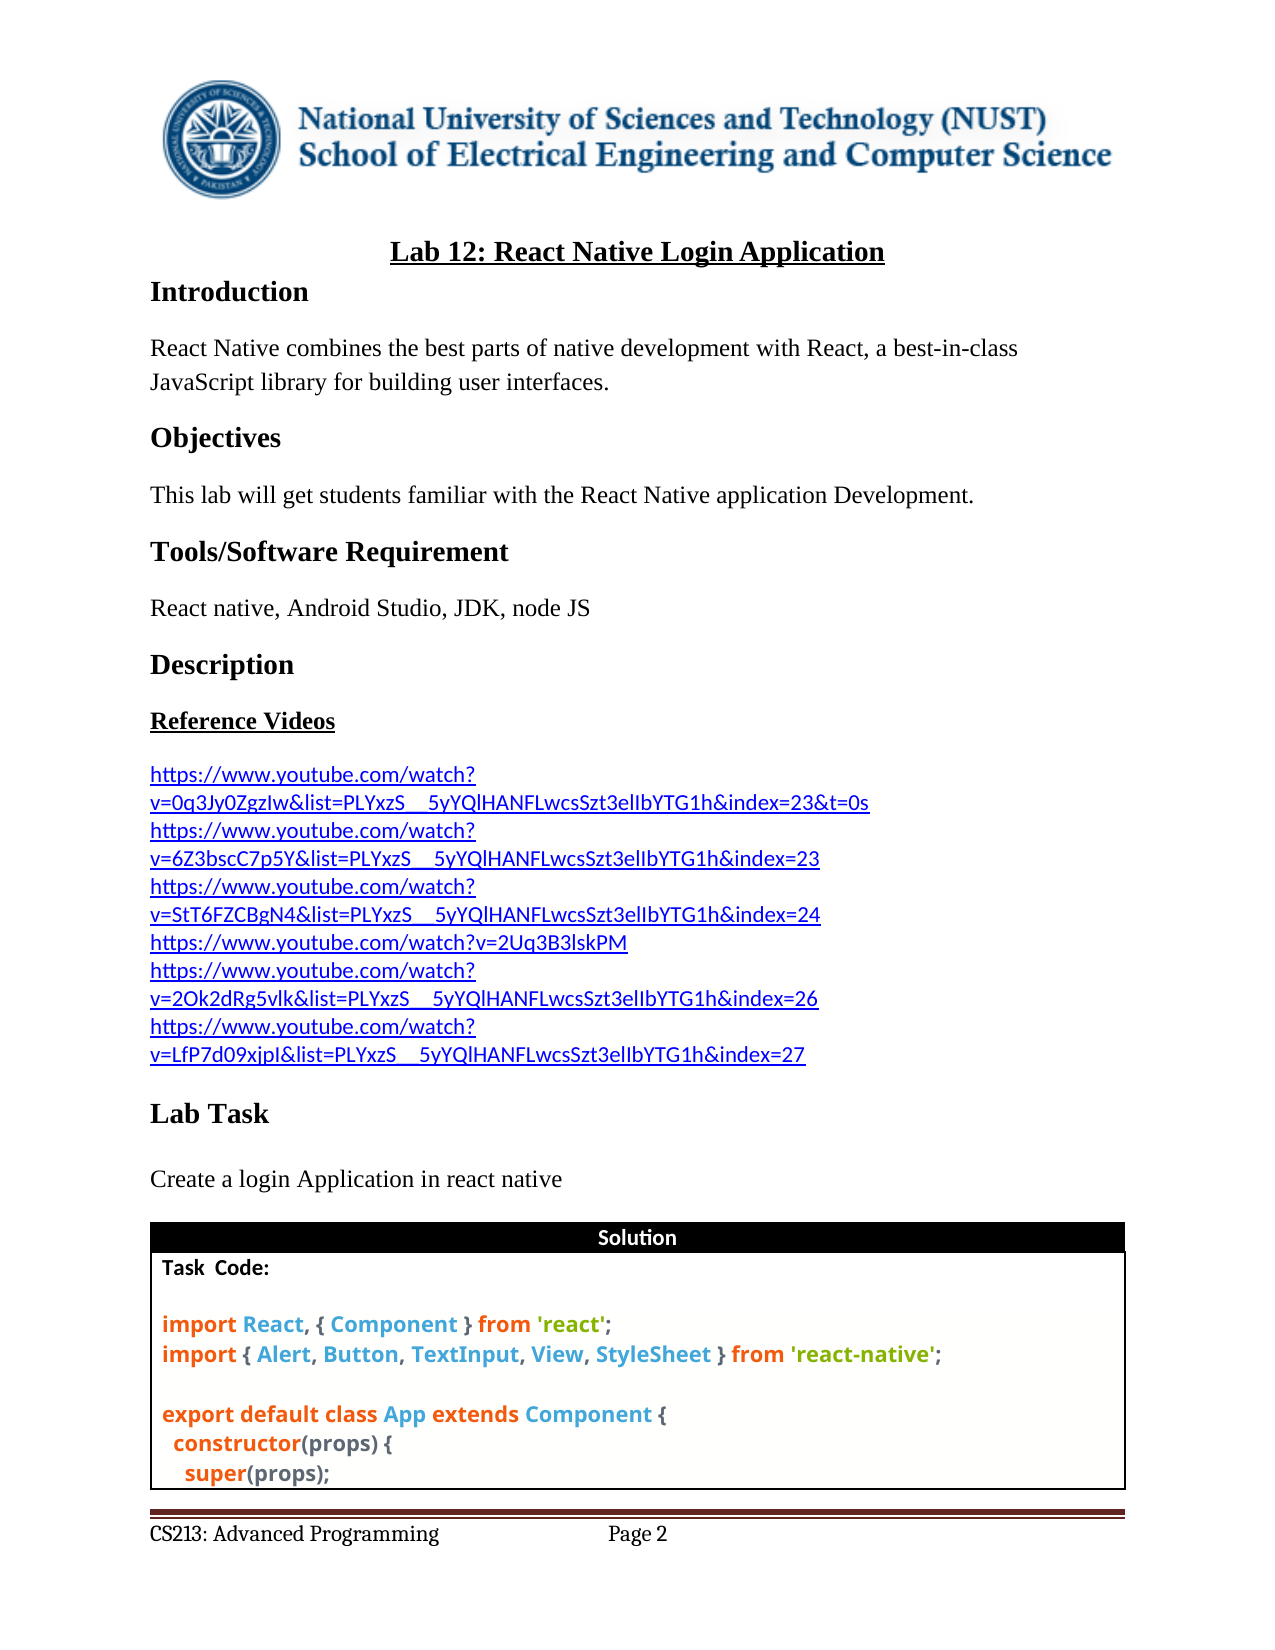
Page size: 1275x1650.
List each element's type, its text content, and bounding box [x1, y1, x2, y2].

text https://www.youtube.com/watch?v=StT6FZCBgN4&list=PLYxzS__5yYQlHANFLwcsSzt3elIbYTG1h&index=24 [150, 872, 1125, 928]
text React Native combines the best parts of native development with React, a best-in-class JavaScript library for building user interfaces. [150, 333, 1125, 395]
text Lab Task [150, 1096, 1125, 1130]
text Objectives [150, 420, 1125, 454]
text https://www.youtube.com/watch?v=2Ok2dRg5vlk&list=PLYxzS__5yYQlHANFLwcsSzt3elIbYTG1h&index=26 [150, 956, 1125, 1012]
text React native, Android Studio, JDK, node JS [150, 593, 1125, 622]
text https://www.youtube.com/watch?v=2Uq3B3lskPM [150, 928, 1125, 956]
text https://www.youtube.com/watch?v=LfP7d09xjpI&list=PLYxzS__5yYQlHANFLwcsSzt3elIbYTG1h&index=27 [150, 1012, 1125, 1068]
text Create a login Application in react native [150, 1164, 1125, 1193]
subtitle Lab 12: React Native Login Application [150, 234, 1125, 268]
text Introduction [150, 274, 1125, 308]
text Reference Videos [150, 706, 1125, 735]
text Tools/Software Requirement [150, 534, 1125, 567]
text This lab will get students familiar with the React Native application Development. [150, 480, 1125, 508]
text Description [150, 647, 1125, 680]
text https://www.youtube.com/watch?v=6Z3bscC7p5Y&list=PLYxzS__5yYQlHANFLwcsSzt3elIbYTG1h&index=23 [150, 816, 1125, 872]
text https://www.youtube.com/watch?v=0q3Jy0ZgzIw&list=PLYxzS__5yYQlHANFLwcsSzt3elIbYTG1h&index=23&t=0s [150, 760, 1125, 816]
table_header Solution [151, 1223, 1124, 1251]
picture [150, 75, 1125, 210]
